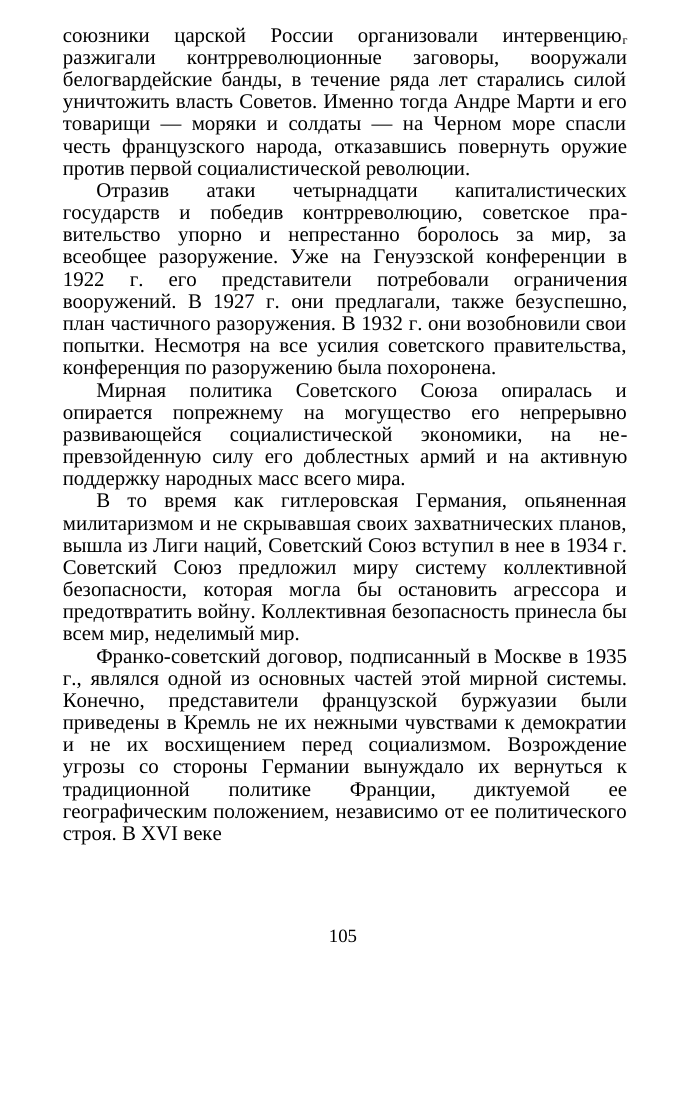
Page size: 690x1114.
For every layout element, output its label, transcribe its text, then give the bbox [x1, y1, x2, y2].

text Мирная политика Советского Союза опиралась и опирается попрежнему на могущество его непрерывно развивающейся социалистической экономики, на непревзойденную силу его доблестных армий и на активную поддержку народных масс всего мира. [63, 379, 627, 490]
text Франко-советский договор, подписанный в Москве в 1935 г., являлся одной из основных частей этой мирной системы. Конечно, представители французской буржуазии были приведены в Кремль не их нежными чувствами к демократии и не их восхищением перед социализмом. Возрождение угрозы со стороны Германии вынуждало их вернуться к традиционной политике Франции, диктуемой ее географическим положением, независимо от ее политического строя. В XVI веке [63, 645, 627, 845]
text союзники царской России организовали интервенциюг разжигали контрреволюционные заговоры, вооружали белогвардейские банды, в течение ряда лет старались силой уничтожить власть Советов. Именно тогда Андре Марти и его товарищи — моряки и солдаты — на Черном море спасли честь французского народа, отказавшись повернуть оружие против первой социалистической революции. [63, 24, 627, 180]
text В то время как гитлеровская Германия, опьяненная милитаризмом и не скрывавшая своих захватнических планов, вышла из Лиги наций, Советский Союз вступил в нее в 1934 г. Советский Союз предложил миру систему коллективной безопасности, которая могла бы остановить агрессора и предотвратить войну. Коллективная безопасность принесла бы всем мир, неделимый мир. [63, 490, 627, 645]
text Отразив атаки четырнадцати капиталистических государств и победив контрреволюцию, советское правительство упорно и непрестанно боролось за мир, за всеобщее разоружение. Уже на Генуэзской конференции в 1922 г. его представители потребовали ограничения вооружений. В 1927 г. они предлагали, также безуспешно, план частичного разоружения. В 1932 г. они возобновили свои попытки. Несмотря на все усилия советского правительства, конференция по разоружению была похоронена. [63, 180, 627, 379]
text 105 [329, 925, 357, 947]
